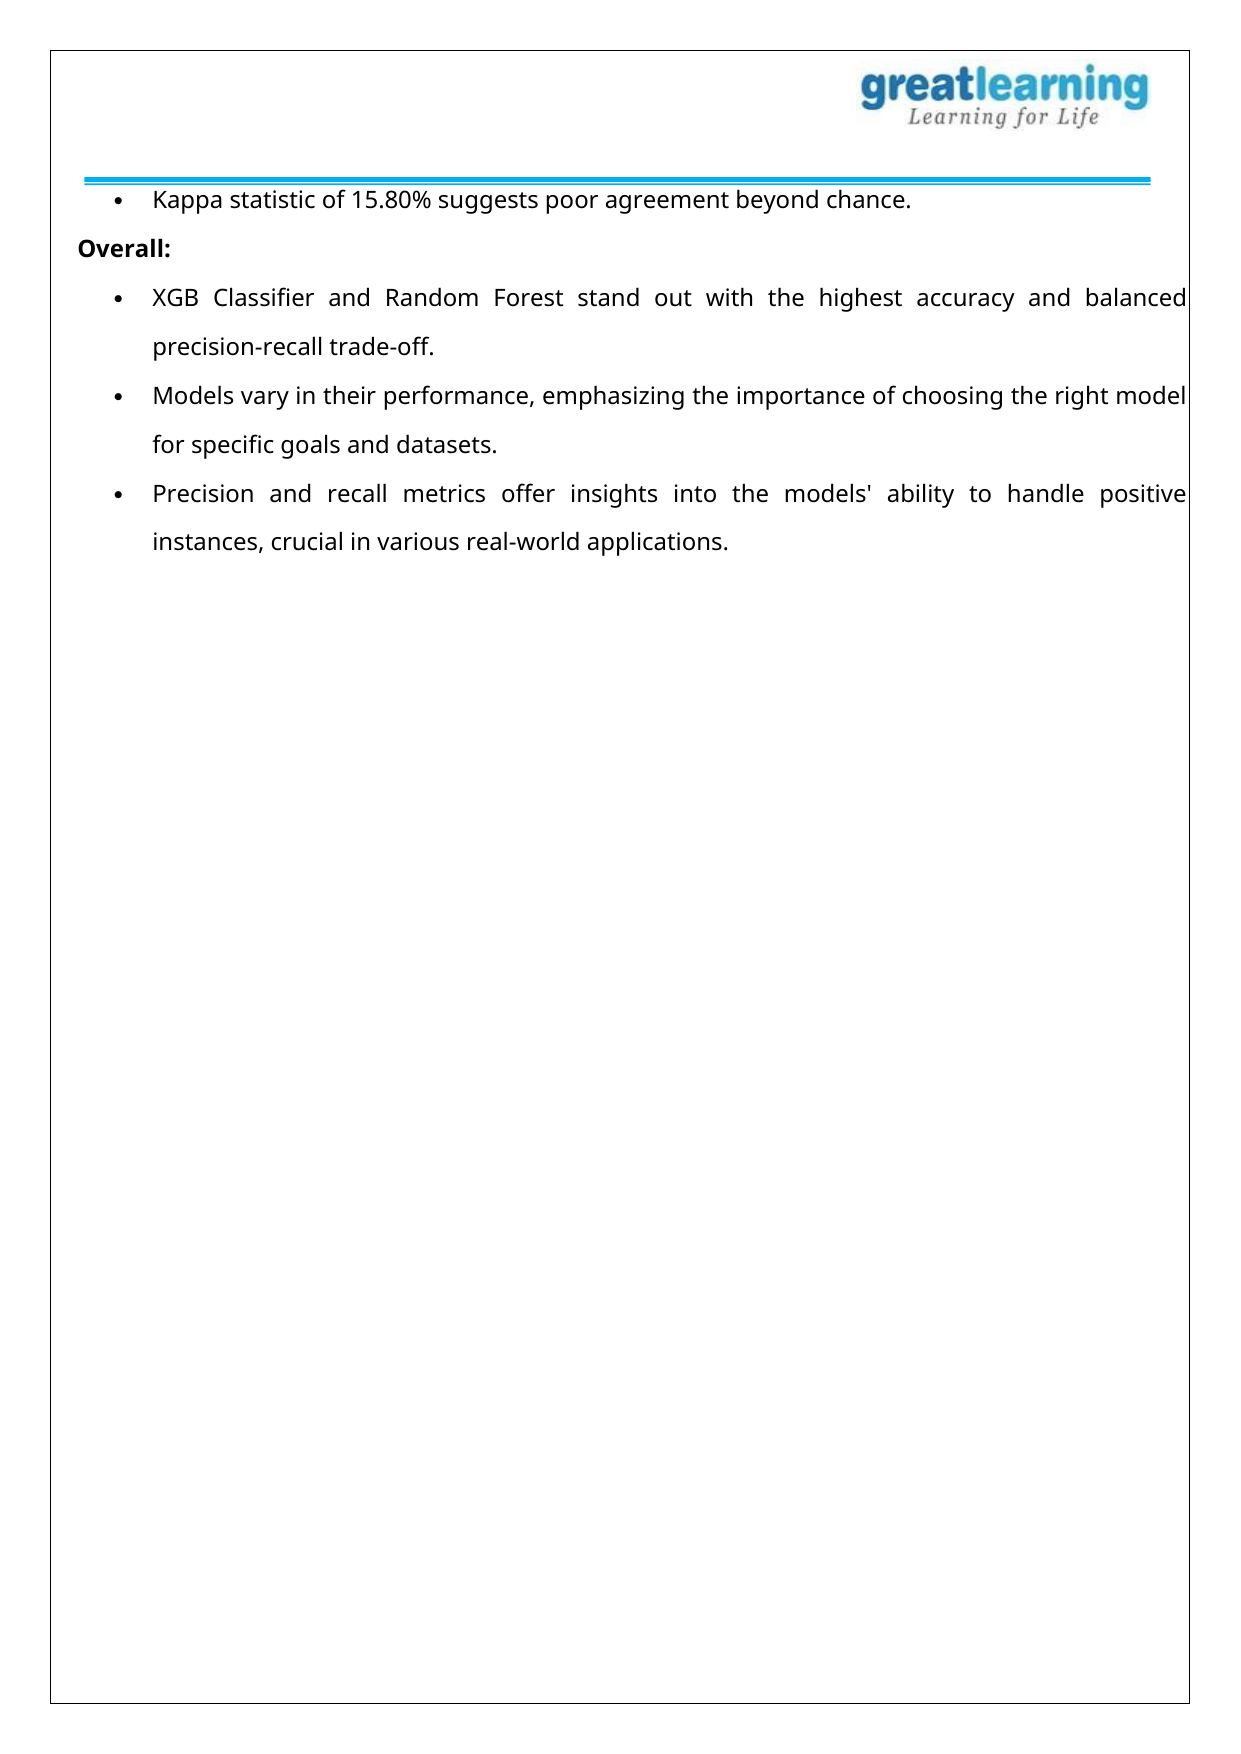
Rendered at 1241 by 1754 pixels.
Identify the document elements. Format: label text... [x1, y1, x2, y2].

list Kappa statistic of 15.80% suggests poor agreement beyond chance. [114, 183, 1188, 216]
list Precision and recall metrics offer insights into the models' ability to handle positive instances, crucial in various real-world applications. [114, 476, 1188, 558]
picture [856, 59, 1152, 131]
text Overall: [77, 232, 1188, 265]
list XGB Classifier and Random Forest stand out with the highest accuracy and balanced precision-recall trade-off. [114, 281, 1188, 362]
list Models vary in their performance, emphasizing the importance of choosing the right model for specific goals and datasets. [114, 379, 1188, 460]
